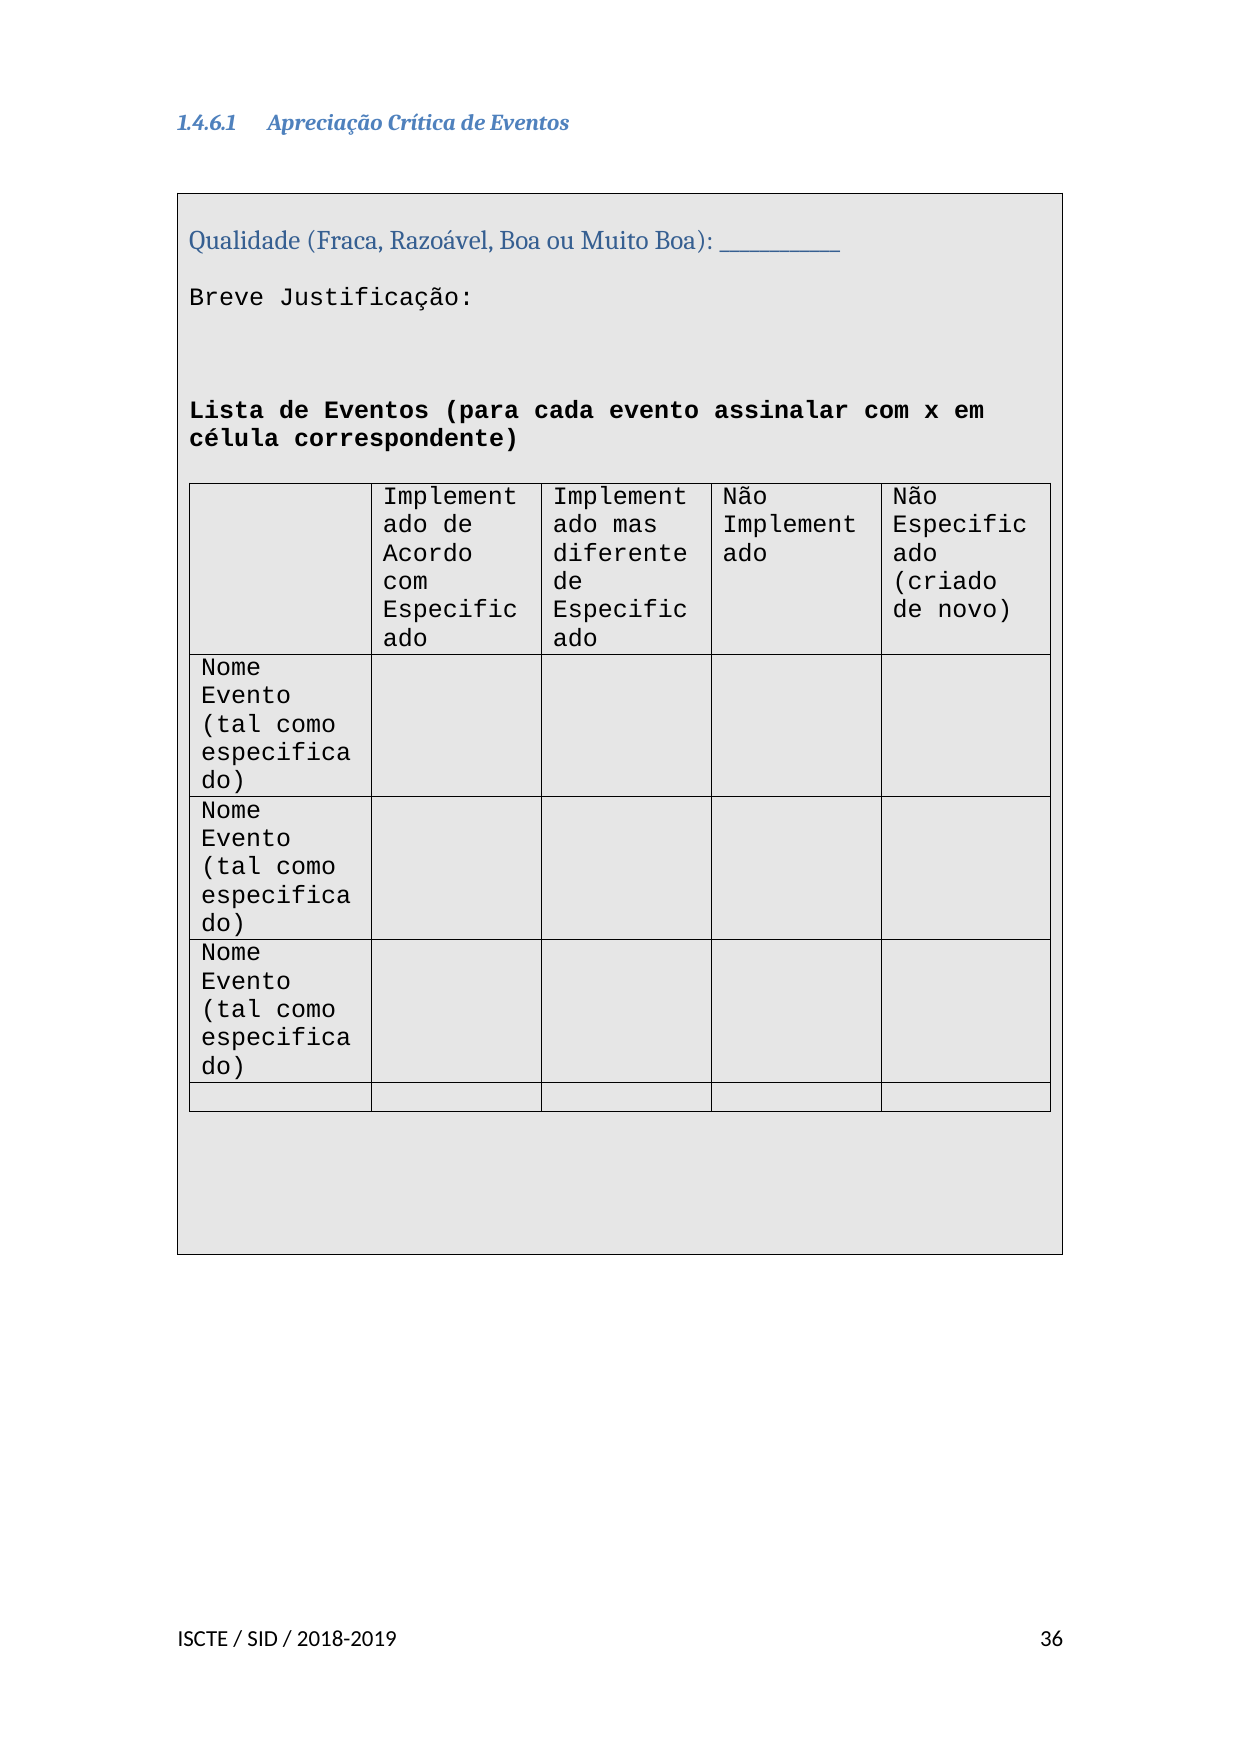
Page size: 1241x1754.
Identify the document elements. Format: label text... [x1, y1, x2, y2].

table_header Qualidade (Fraca, Razoável, Boa ou Muito Boa): ____________ Breve Justificação: Lista de Eventos (para cada evento assinalar com x em célula correspondente) [178, 194, 1062, 1254]
subtitle Apreciação Crítica de Eventos [177, 109, 1063, 136]
